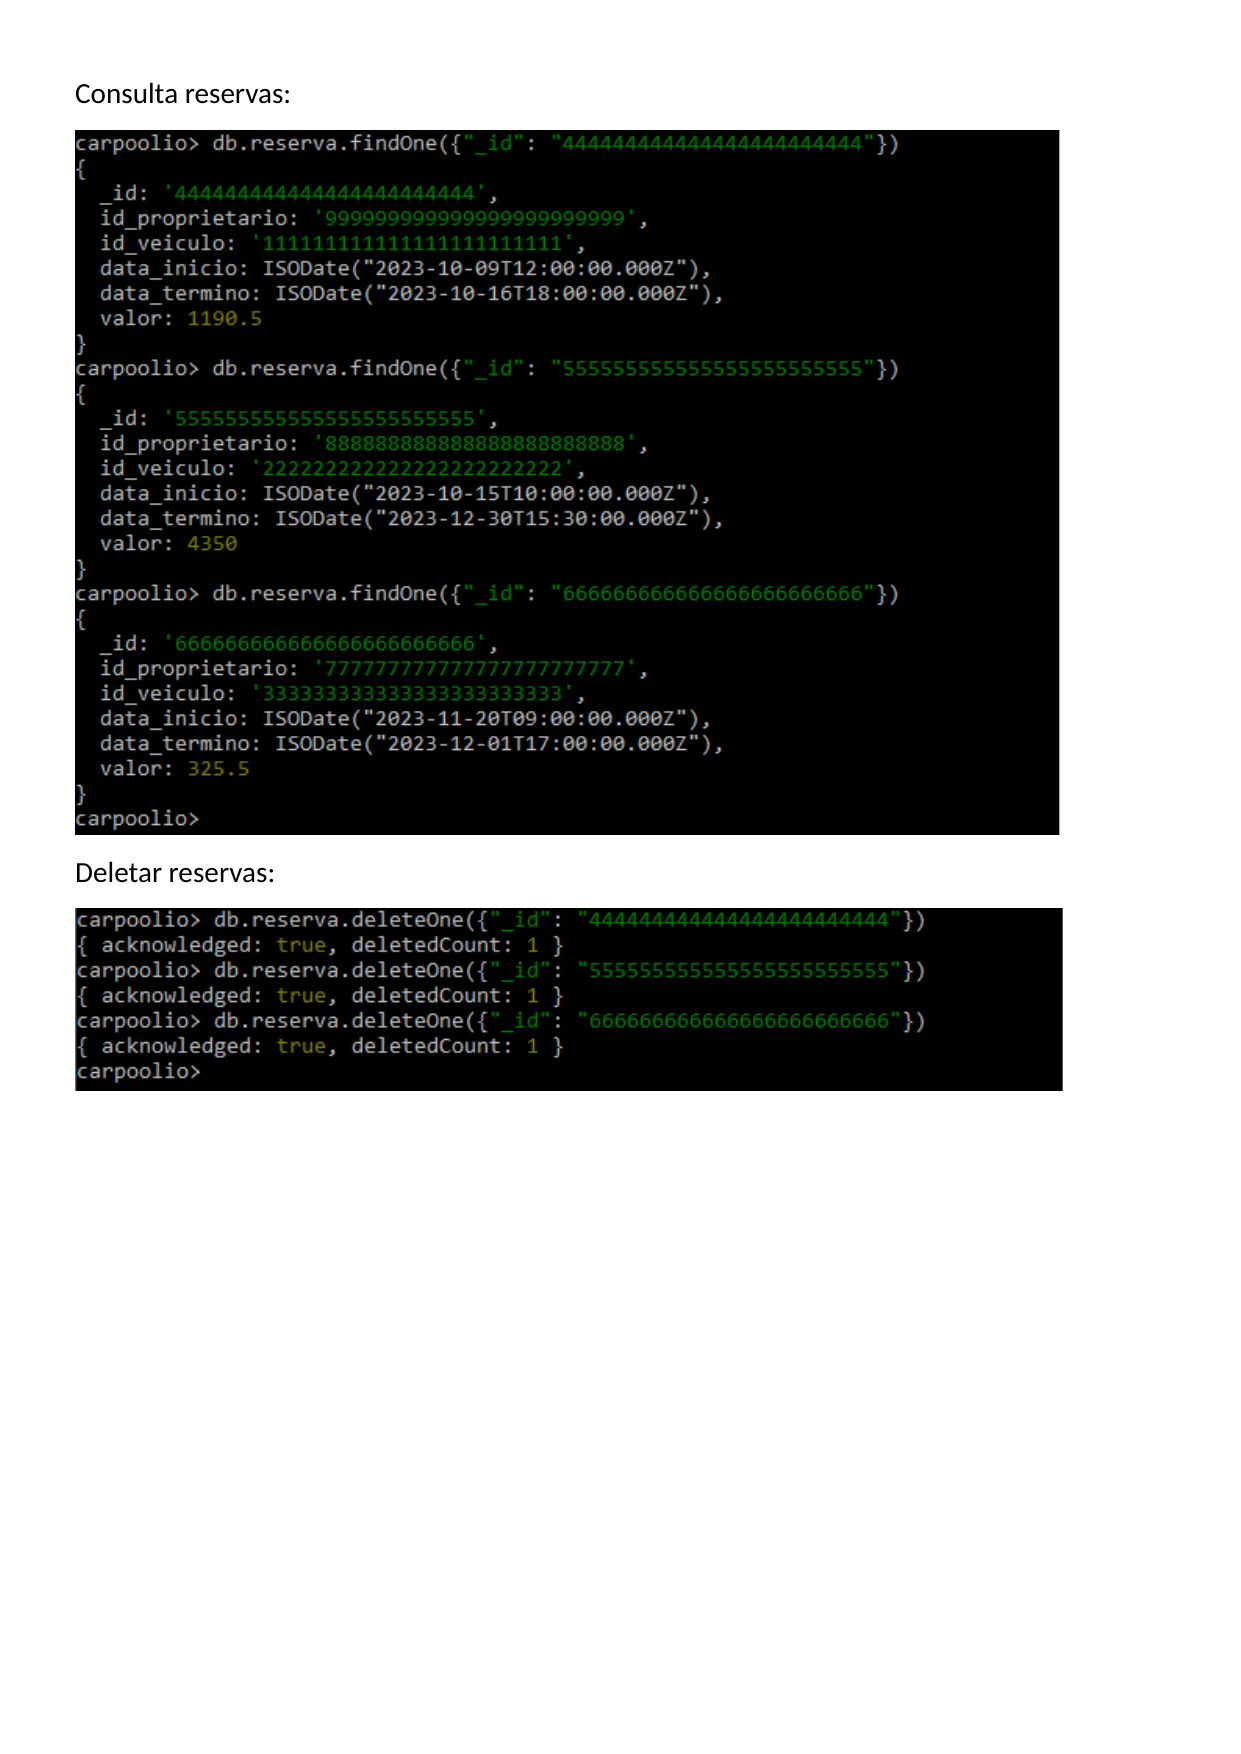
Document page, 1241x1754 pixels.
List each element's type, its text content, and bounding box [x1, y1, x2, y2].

text Consulta reservas: [75, 75, 1165, 111]
text Deletar reservas: [75, 854, 1165, 889]
picture [75, 130, 1060, 835]
picture [75, 908, 1063, 1091]
